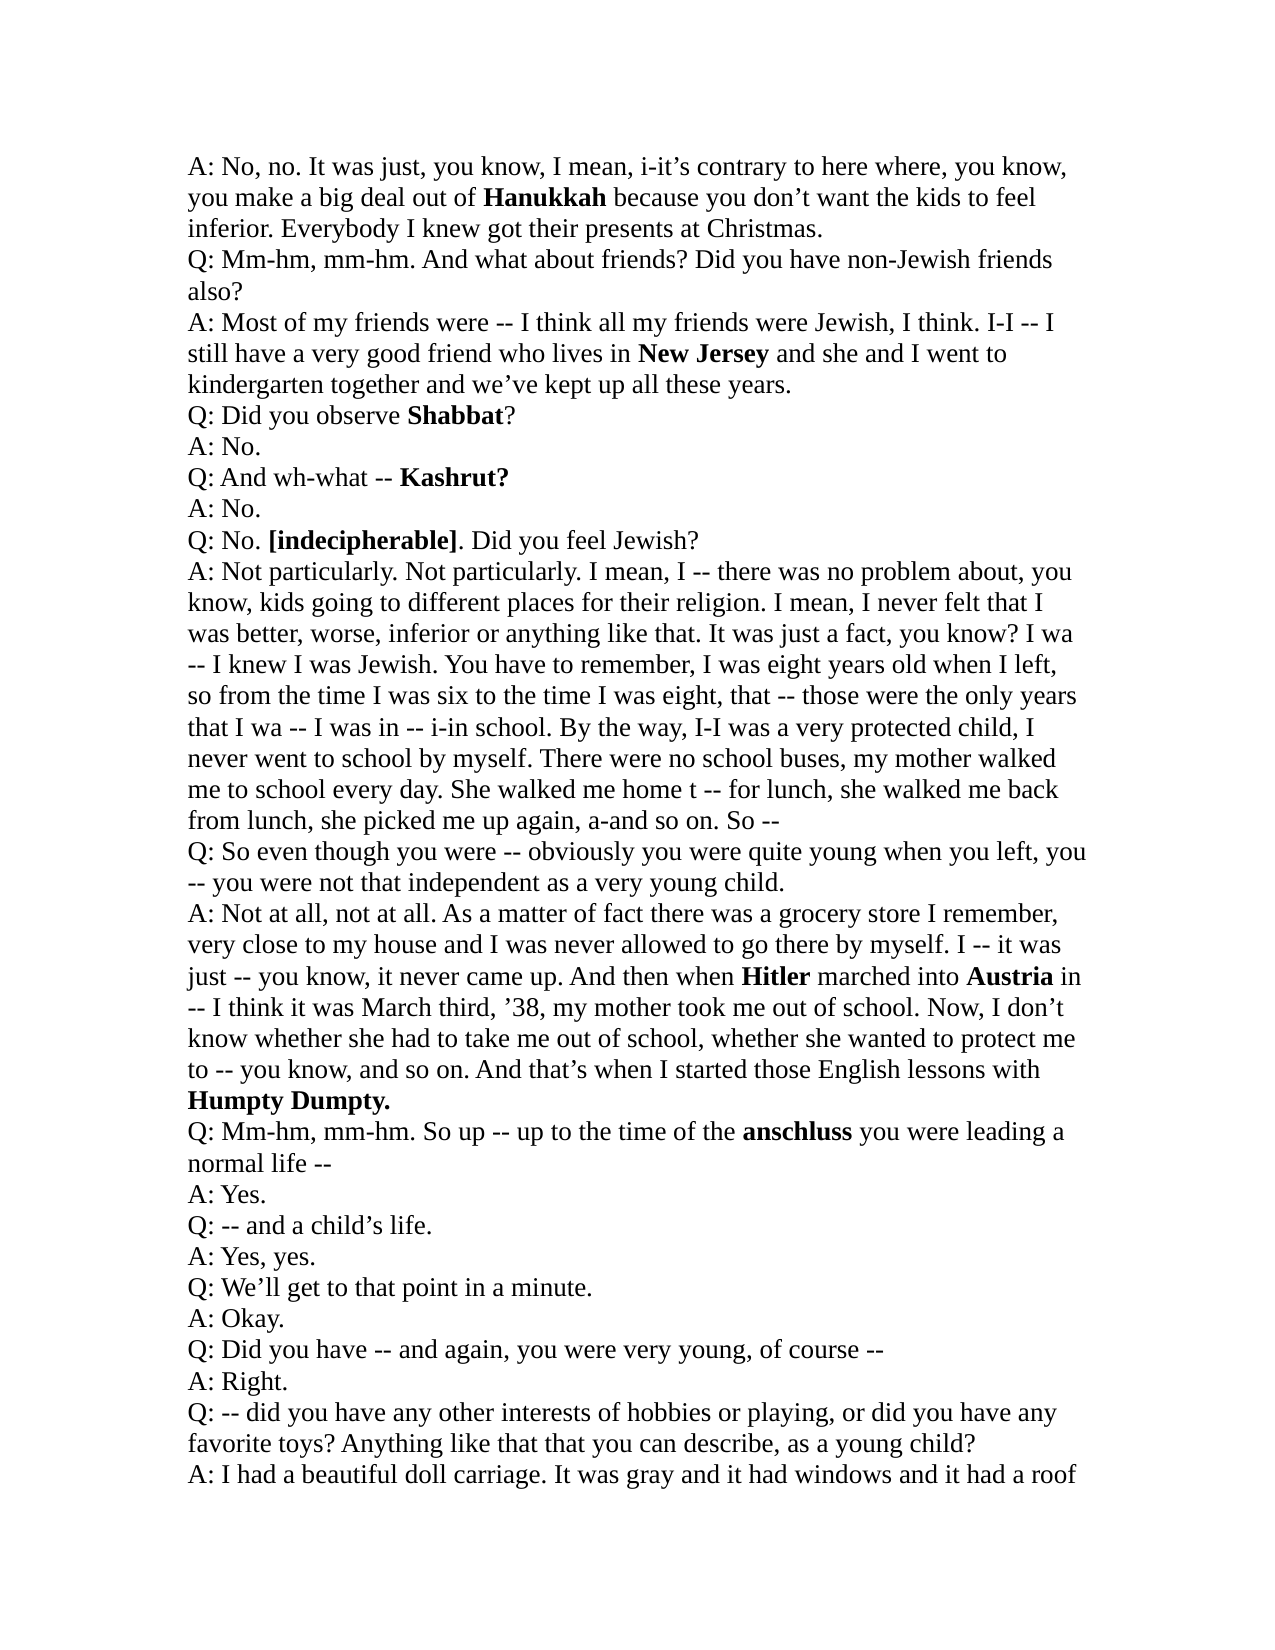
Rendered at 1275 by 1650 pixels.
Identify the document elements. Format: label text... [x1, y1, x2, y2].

text Q: Mm-hm, mm-hm. So up -- up to the time of the anschluss you were leading a normal life -- [187, 1116, 1087, 1178]
text A: No, no. It was just, you know, I mean, i-it’s contrary to here where, you know, you make a big deal out of Hanukkah because you don’t want the kids to feel inferior. Everybody I knew got their presents at Christmas. [187, 150, 1087, 243]
text A: Most of my friends were -- I think all my friends were Jewish, I think. I-I -- I still have a very good friend who lives in New Jersey and she and I went to kindergarten together and we’ve kept up all these years. [187, 306, 1087, 399]
text Q: So even though you were -- obviously you were quite young when you left, you -- you were not that independent as a very young child. [187, 835, 1087, 897]
text A: Not at all, not at all. As a matter of fact there was a grocery store I remember, very close to my house and I was never allowed to go there by myself. I -- it was just -- you know, it never came up. And then when Hitler marched into Austria in -- I think it was March third, ’38, my mother took me out of school. Now, I don’t know whether she had to take me out of school, whether she wanted to protect me to -- you know, and so on. And that’s when I started those English lessons with Humpty Dumpty. [187, 897, 1087, 1116]
text Q: No. [indecipherable]. Did you feel Jewish? [187, 524, 1087, 555]
text Q: And wh-what -- Kashrut? [187, 461, 1087, 493]
text Q: Did you have -- and again, you were very young, of course -- [187, 1333, 1087, 1365]
text A: Yes. [187, 1178, 1087, 1209]
text A: Okay. [187, 1302, 1087, 1333]
text A: Yes, yes. [187, 1240, 1087, 1271]
text Q: -- did you have any other interests of hobbies or playing, or did you have any favorite toys? Anything like that that you can describe, as a young child? [187, 1396, 1087, 1458]
text A: No. [187, 493, 1087, 524]
text Q: Mm-hm, mm-hm. And what about friends? Did you have non-Jewish friends also? [187, 243, 1087, 306]
text Q: -- and a child’s life. [187, 1209, 1087, 1240]
text A: No. [187, 430, 1087, 461]
text Q: Did you observe Shabbat? [187, 399, 1087, 430]
text A: Not particularly. Not particularly. I mean, I -- there was no problem about, you know, kids going to different places for their religion. I mean, I never felt that I was better, worse, inferior or anything like that. It was just a fact, you know? I wa -- I knew I was Jewish. You have to remember, I was eight years old when I left, so from the time I was six to the time I was eight, that -- those were the only years that I wa -- I was in -- i-in school. By the way, I-I was a very protected child, I never went to school by myself. There were no school buses, my mother walked me to school every day. She walked me home t -- for lunch, she walked me back from lunch, she picked me up again, a-and so on. So -- [187, 555, 1087, 835]
text Q: We’ll get to that point in a minute. [187, 1271, 1087, 1302]
text A: Right. [187, 1365, 1087, 1396]
